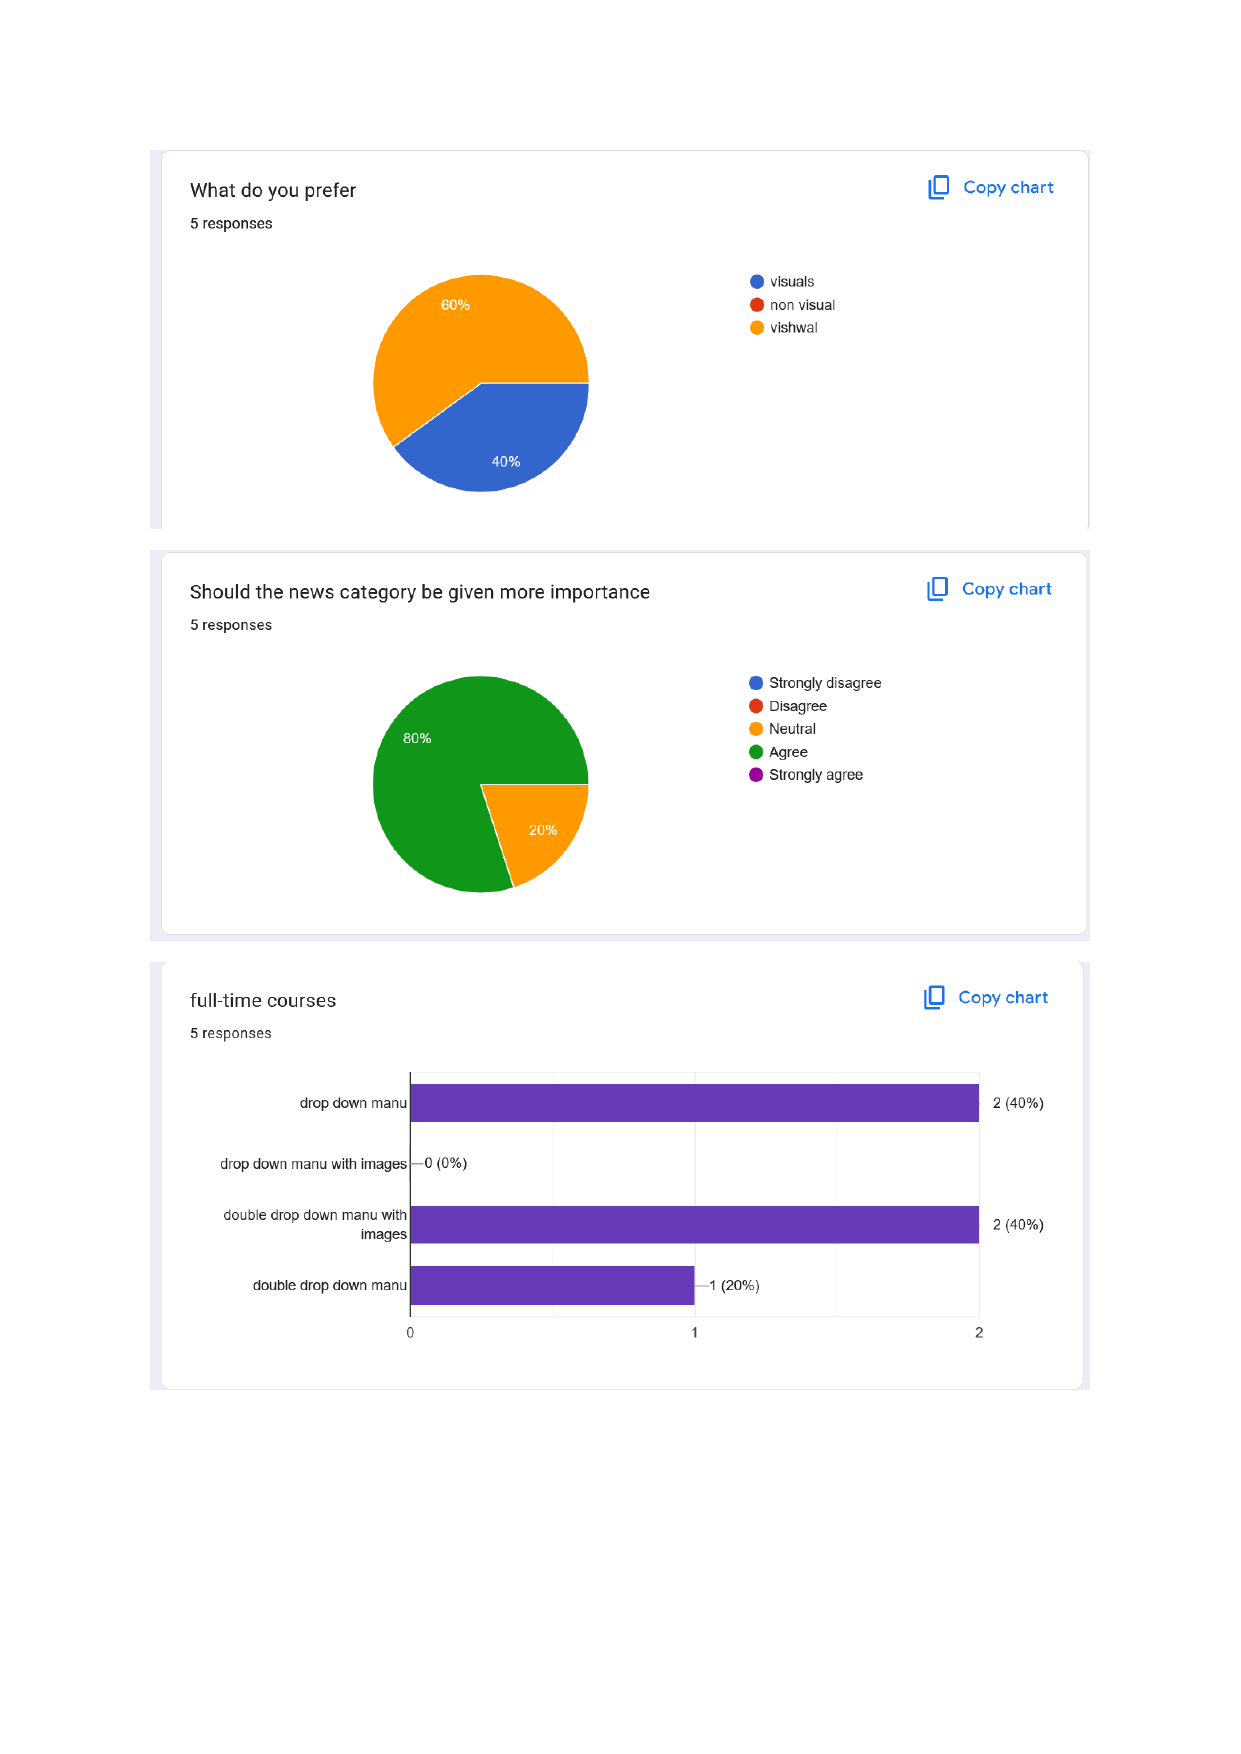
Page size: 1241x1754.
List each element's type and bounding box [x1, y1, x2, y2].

picture [150, 550, 1091, 941]
picture [150, 962, 1091, 1390]
picture [150, 150, 1091, 529]
